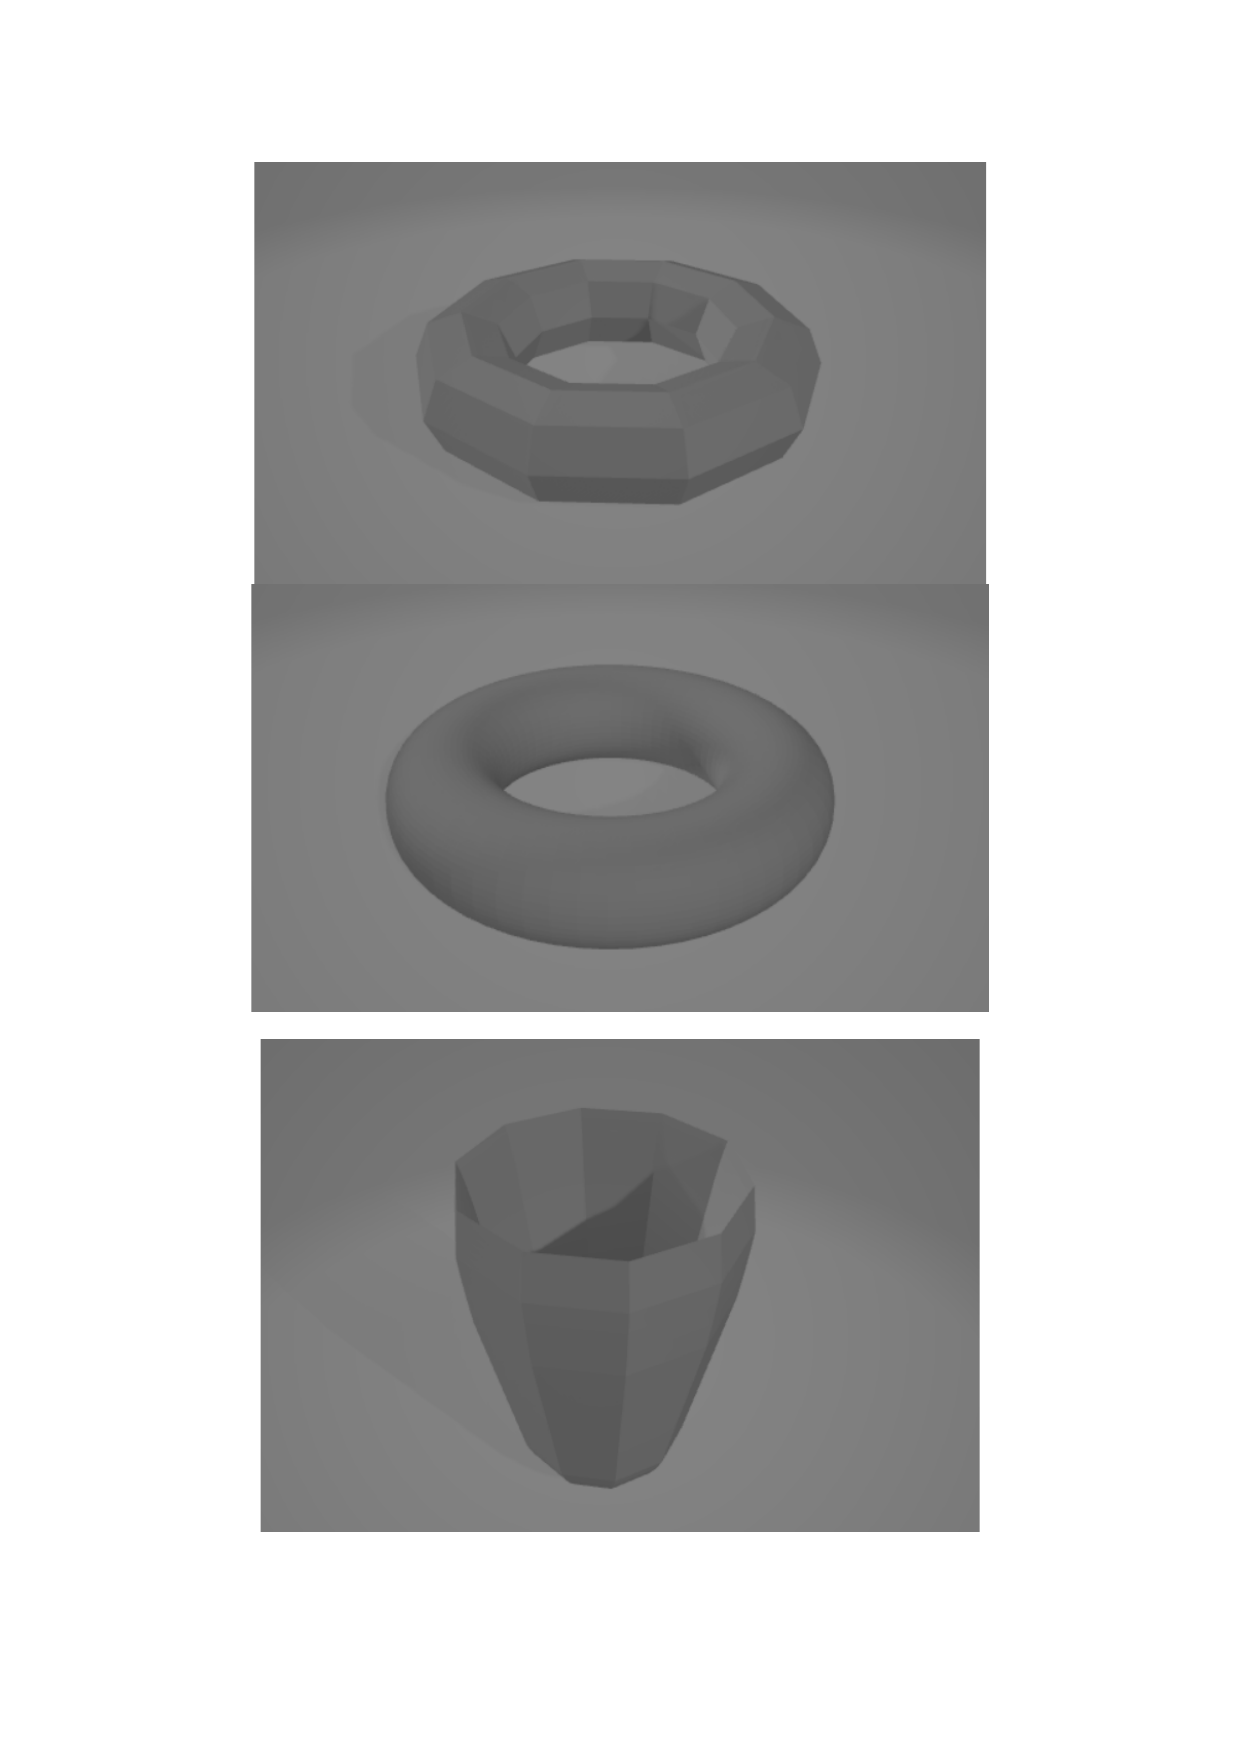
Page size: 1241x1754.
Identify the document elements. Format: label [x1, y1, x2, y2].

picture [251, 162, 989, 1012]
picture [260, 1039, 980, 1532]
